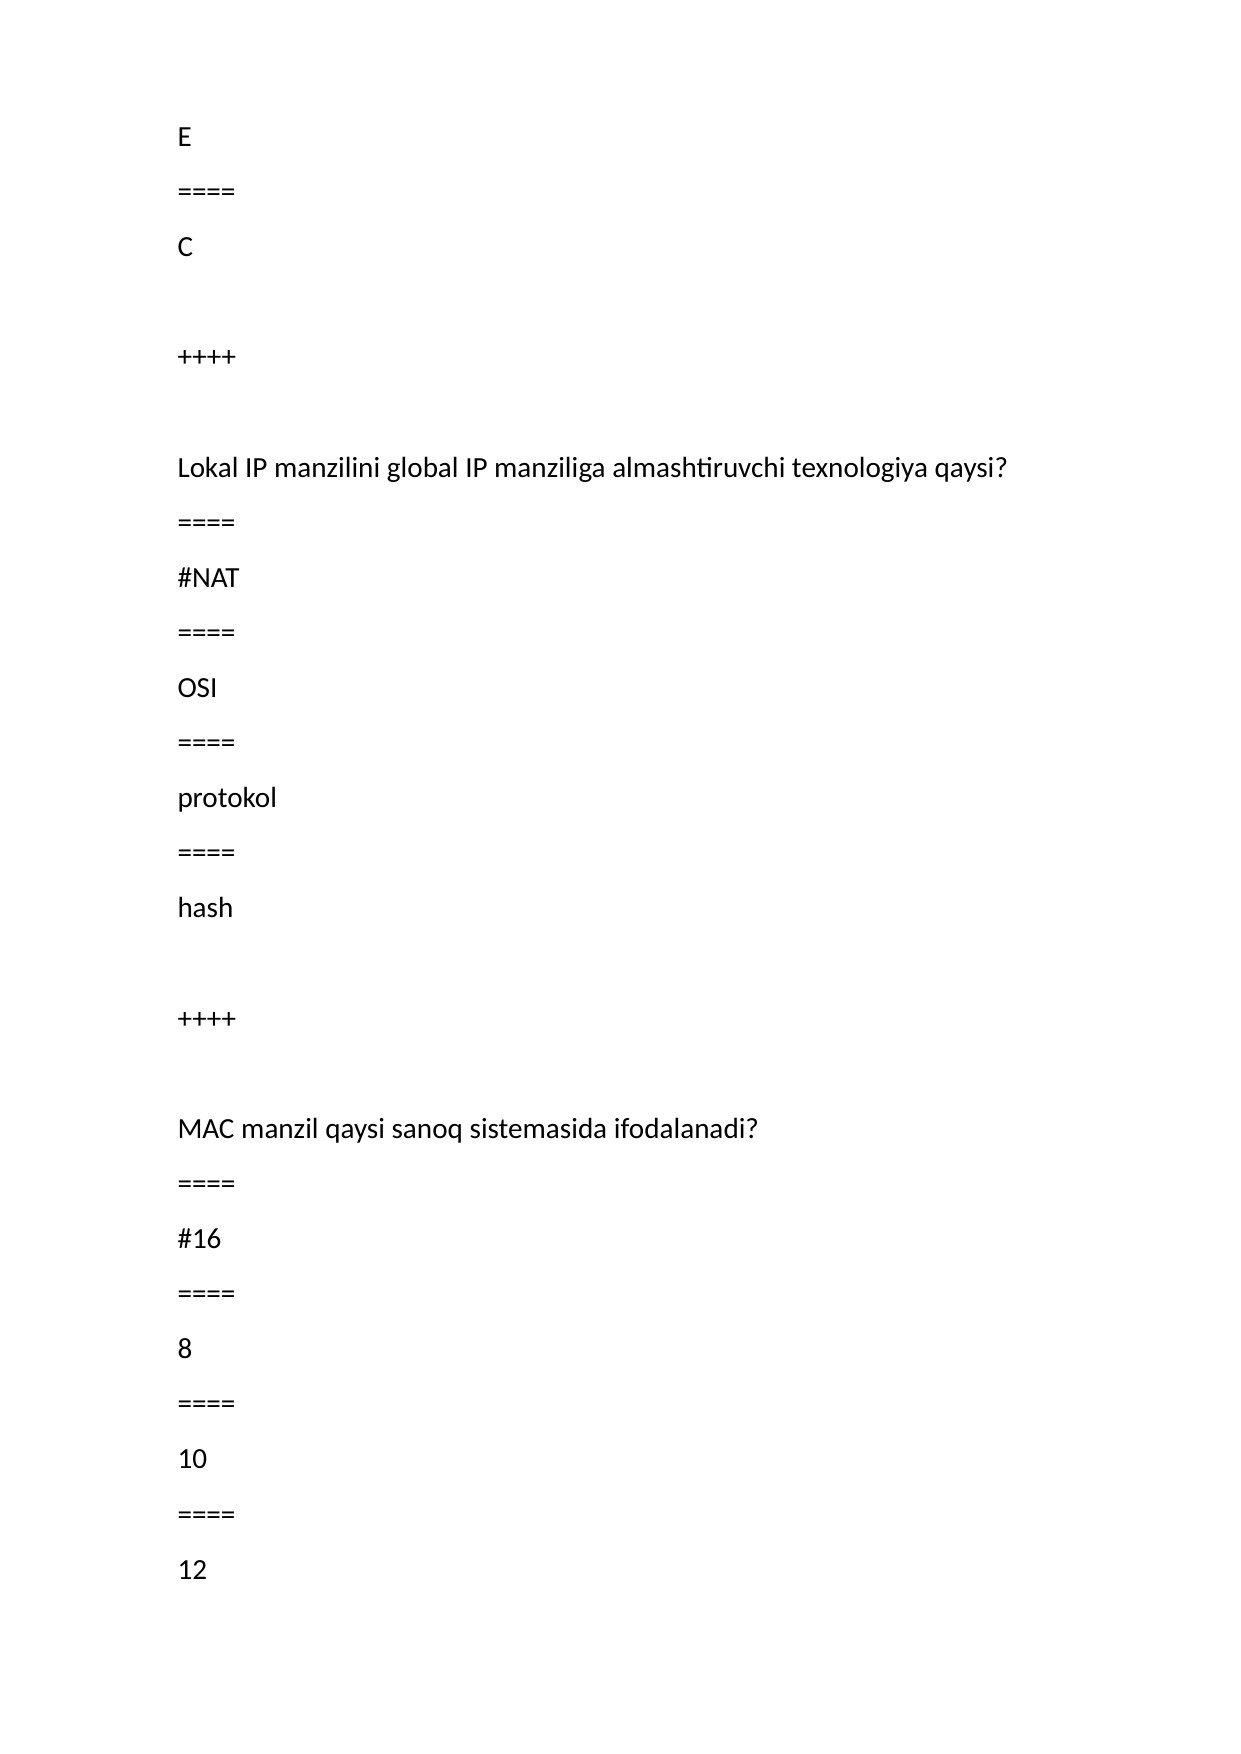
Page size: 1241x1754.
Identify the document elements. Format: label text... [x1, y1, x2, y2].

text ++++ [177, 1000, 1152, 1035]
text hash [177, 889, 1152, 925]
text ==== [177, 173, 1152, 209]
text Lokal IP manzilini global IP manziliga almashtiruvchi texnologiya qaysi? [177, 449, 1152, 484]
text ==== [177, 1386, 1152, 1421]
text ==== [177, 724, 1152, 760]
text 12 [177, 1551, 1152, 1586]
text #16 [177, 1220, 1152, 1256]
text OSI [177, 669, 1152, 705]
text ==== [177, 614, 1152, 650]
text protokol [177, 779, 1152, 815]
text 10 [177, 1441, 1152, 1476]
text C [177, 228, 1152, 264]
text E [177, 118, 1152, 154]
text MAC manzil qaysi sanoq sistemasida ifodalanadi? [177, 1110, 1152, 1146]
text 8 [177, 1330, 1152, 1366]
text ++++ [177, 338, 1152, 374]
text ==== [177, 1275, 1152, 1311]
text ==== [177, 1496, 1152, 1531]
text ==== [177, 1165, 1152, 1201]
text ==== [177, 504, 1152, 539]
text ==== [177, 834, 1152, 870]
text #NAT [177, 559, 1152, 594]
